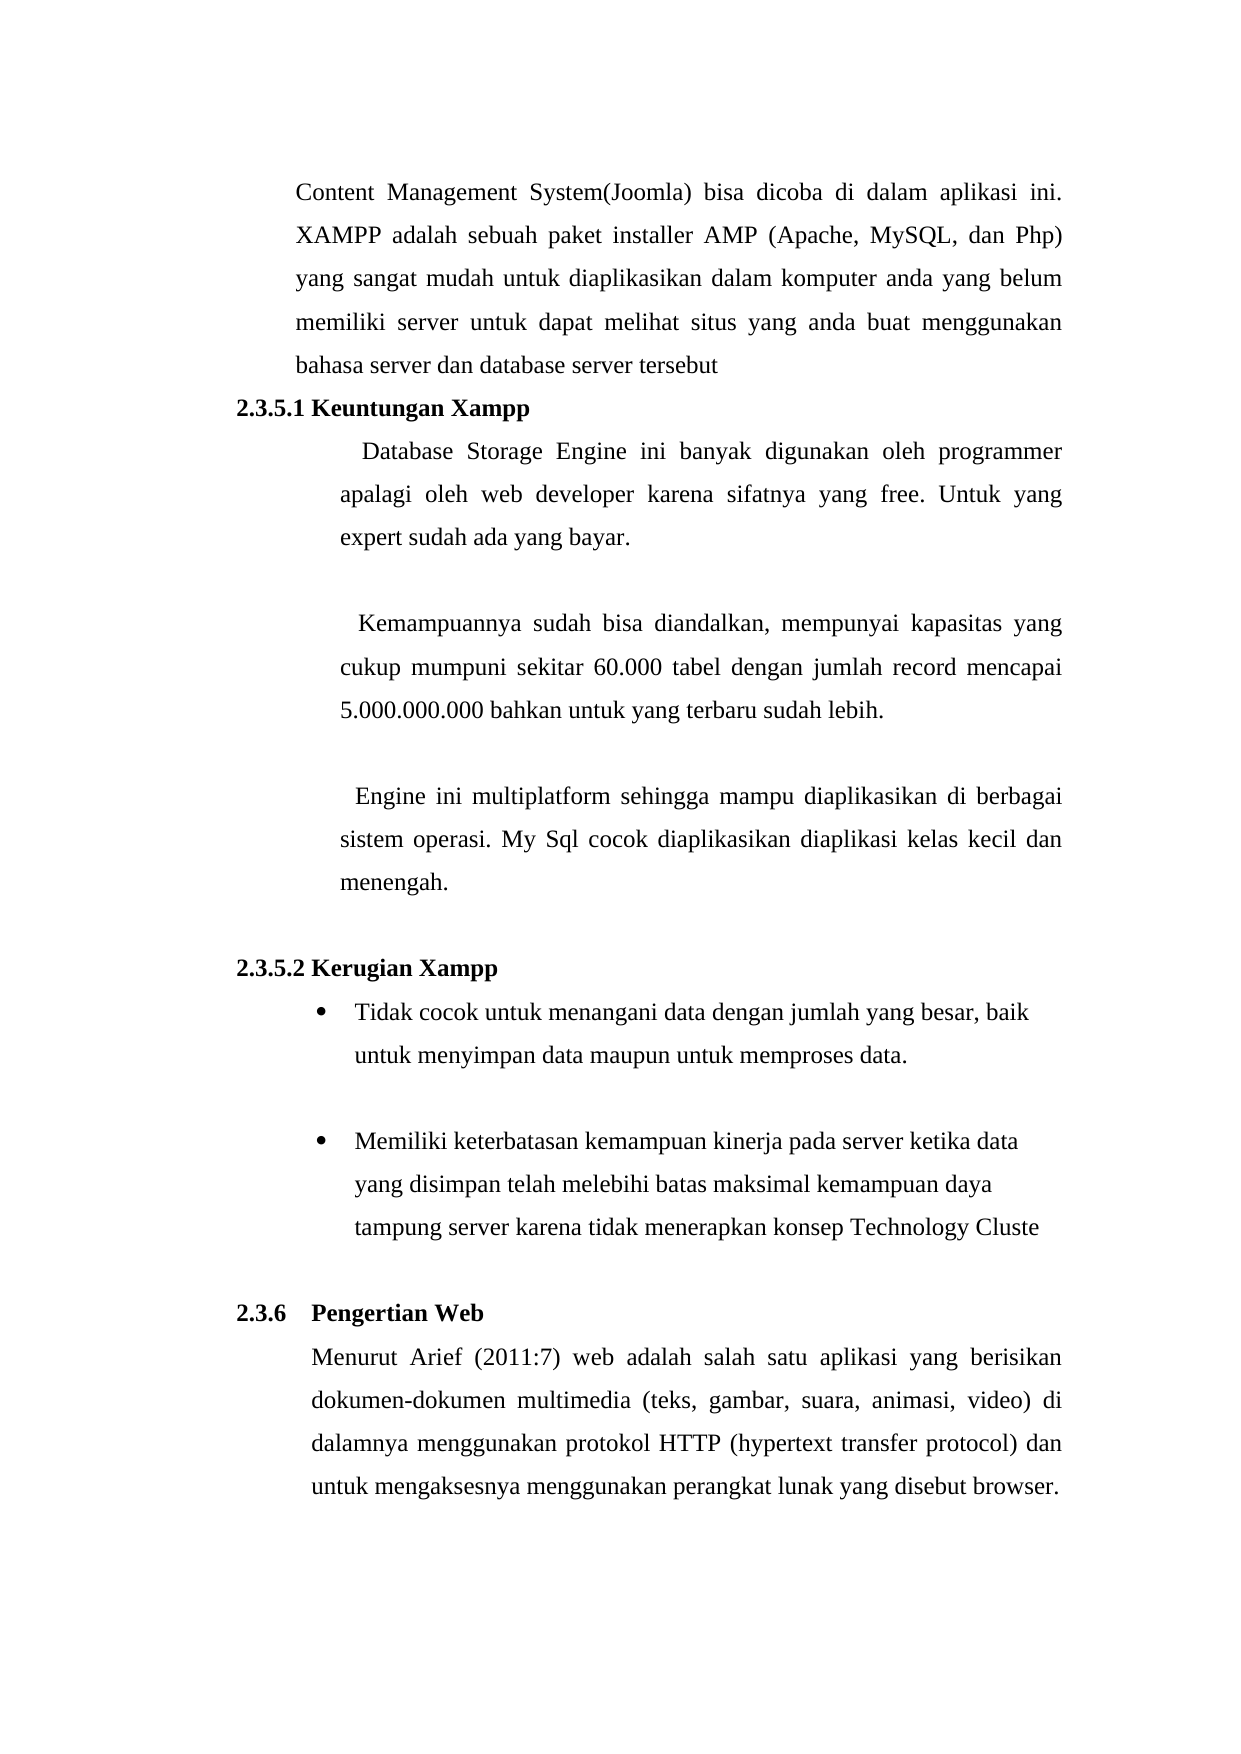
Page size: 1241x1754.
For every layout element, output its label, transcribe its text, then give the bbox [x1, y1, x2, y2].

list Tidak cocok untuk menangani data dengan jumlah yang besar, baik untuk menyimpan data maupun untuk memproses data. [317, 997, 1063, 1068]
list Pengertian Web [236, 1298, 1063, 1327]
list Kerugian Xampp [236, 953, 1063, 982]
list Menurut Arief (2011:7) web adalah salah satu aplikasi yang berisikan dokumen-dokumen multimedia (teks, gambar, suara, animasi, video) di dalamnya menggunakan protokol HTTP (hypertext transfer protocol) dan untuk mengaksesnya menggunakan perangkat lunak yang disebut browser. [311, 1342, 1063, 1500]
list  Engine ini multiplatform sehingga mampu diaplikasikan di berbagai sistem operasi. My Sql cocok diaplikasikan diaplikasi kelas kecil dan menengah. [316, 781, 1063, 896]
list  Database Storage Engine ini banyak digunakan oleh programmer apalagi oleh web developer karena sifatnya yang free. Untuk yang expert sudah ada yang bayar. [316, 436, 1063, 551]
list Memiliki keterbatasan kemampuan kinerja pada server ketika data yang disimpan telah melebihi batas maksimal kemampuan daya tampung server karena tidak menerapkan konsep Technology Cluste [317, 1126, 1063, 1241]
list  Kemampuannya sudah bisa diandalkan, mempunyai kapasitas yang cukup mumpuni sekitar 60.000 tabel dengan jumlah record mencapai 5.000.000.000 bahkan untuk yang terbaru sudah lebih. [316, 608, 1063, 723]
list Keuntungan Xampp [236, 393, 1063, 422]
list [295, 177, 1063, 378]
